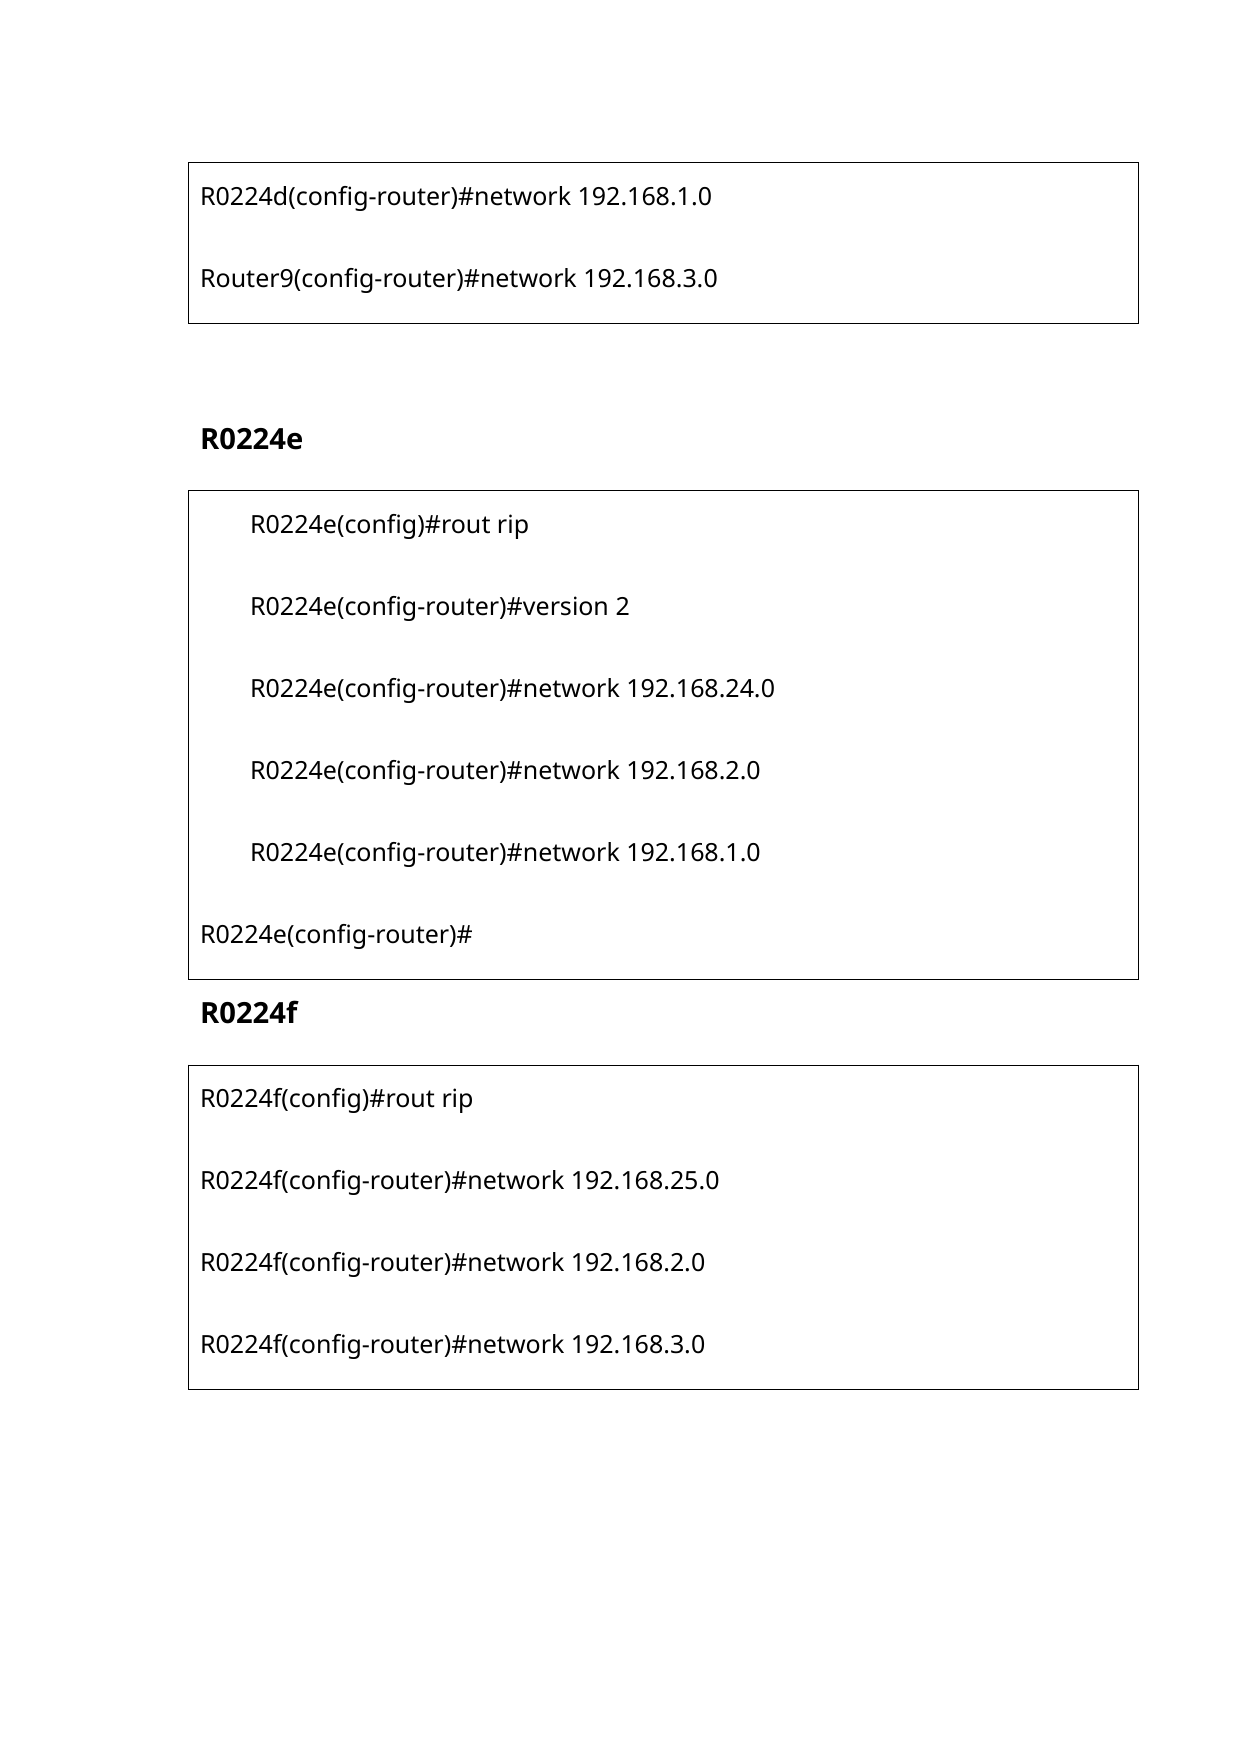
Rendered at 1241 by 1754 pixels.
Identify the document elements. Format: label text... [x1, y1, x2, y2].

table_header R0224e(config)#rout rip R0224e(config-router)#version 2 R0224e(config-router)#network 192.168.24.0 R0224e(config-router)#network 192.168.2.0 R0224e(config-router)#network 192.168.1.0 R0224e(config-router)# [189, 491, 1138, 979]
list R0224e [200, 406, 1128, 471]
list R0224f [200, 980, 1128, 1045]
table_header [189, 163, 1138, 322]
table_header R0224f(config)#rout rip R0224f(config-router)#network 192.168.25.0 R0224f(config-router)#network 192.168.2.0 R0224f(config-router)#network 192.168.3.0 [189, 1066, 1138, 1389]
